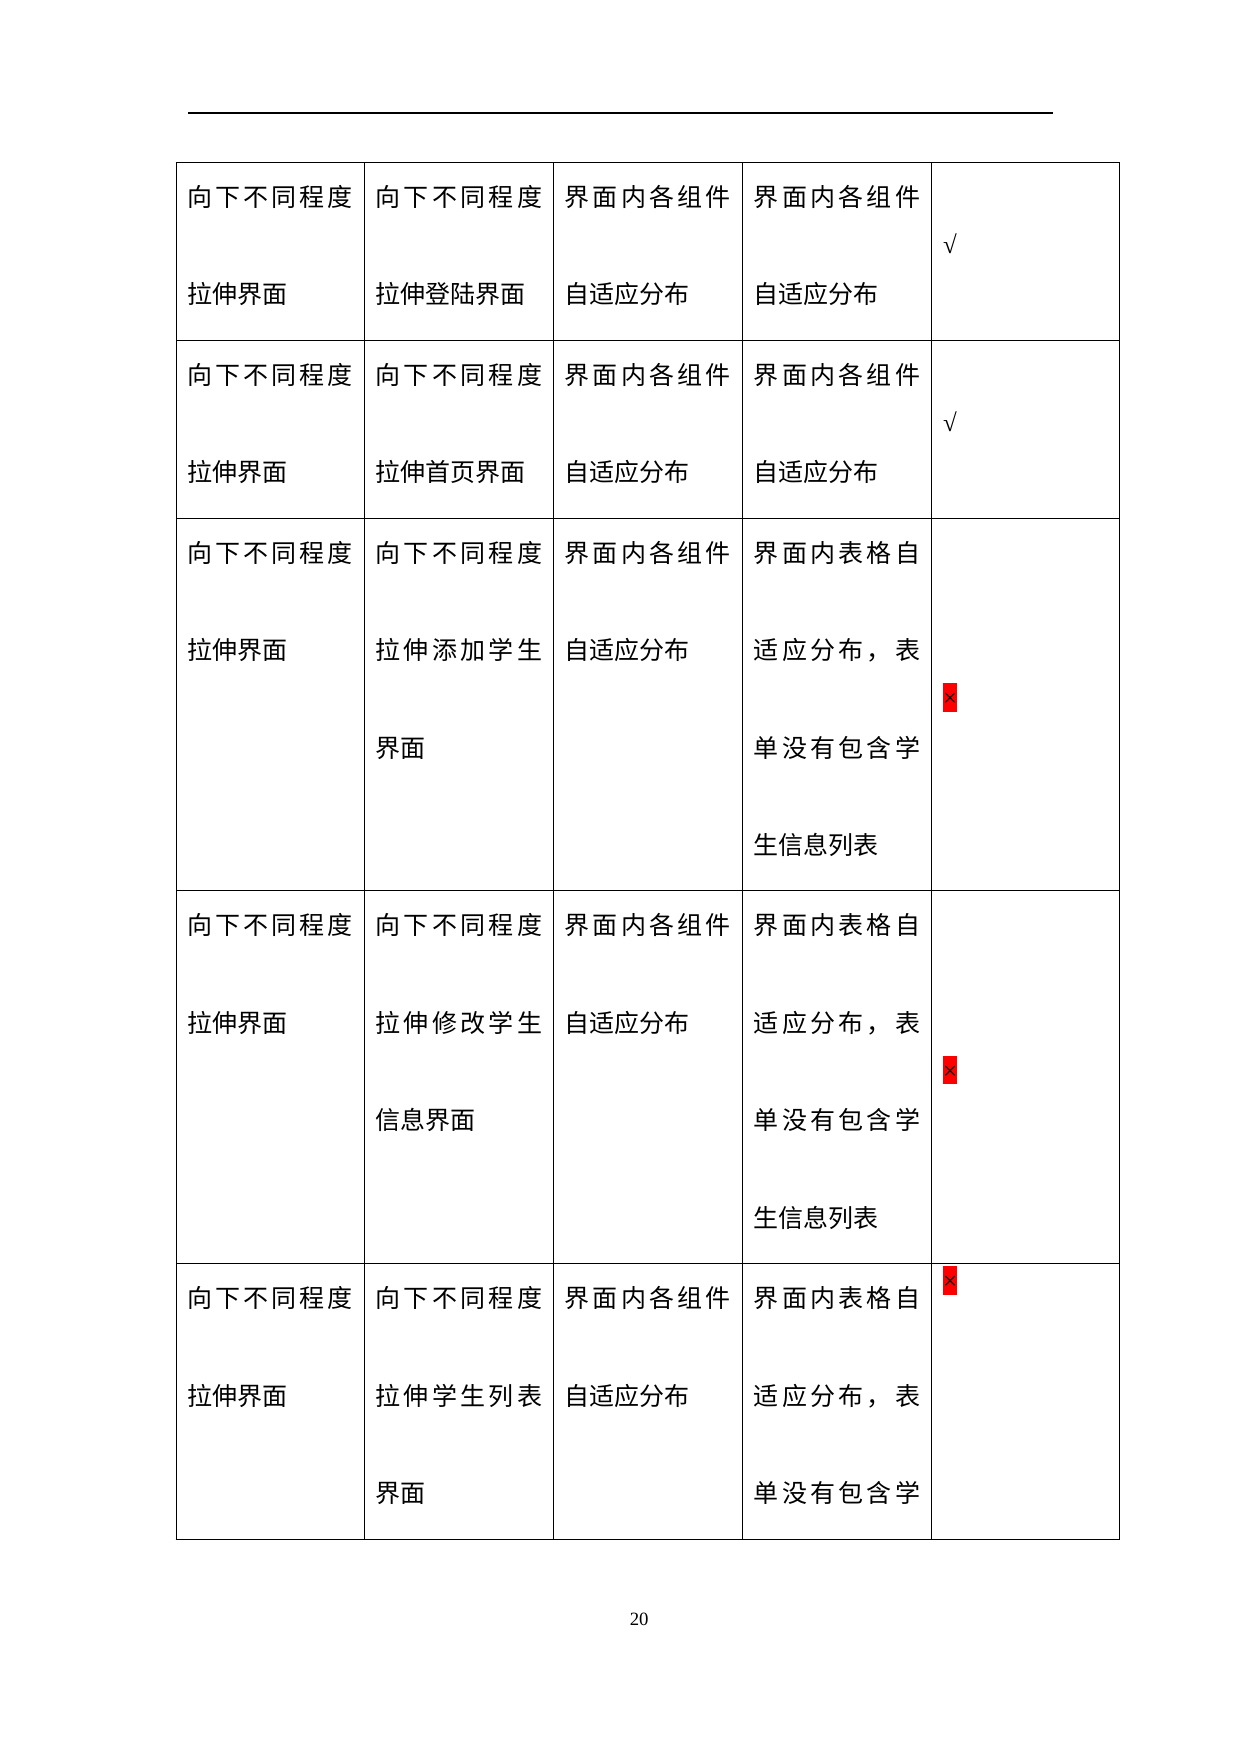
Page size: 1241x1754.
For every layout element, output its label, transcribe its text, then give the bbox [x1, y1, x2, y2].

table_cell 界面内各组件自适应分布 [743, 163, 931, 340]
table_cell 向下不同程度拉伸首页界面 [365, 341, 553, 518]
table_cell 界面内表格自适应分布，表单没有包含学生信息列表 [743, 519, 931, 890]
table_cell 向下不同程度拉伸界面 [177, 1264, 364, 1538]
table_cell 界面内各组件自适应分布 [554, 341, 742, 518]
table_cell 界面内各组件自适应分布 [554, 519, 742, 890]
table_cell 界面内各组件自适应分布 [554, 1264, 742, 1538]
table_cell 向下不同程度拉伸添加学生界面 [365, 519, 553, 890]
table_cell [743, 1264, 931, 1538]
table_cell 界面内各组件自适应分布 [554, 163, 742, 340]
table_cell 向下不同程度拉伸界面 [177, 519, 364, 890]
table_cell 向下不同程度拉伸界面 [177, 891, 364, 1263]
table_cell 向下不同程度拉伸登陆界面 [365, 163, 553, 340]
table_cell 向下不同程度拉伸界面 [177, 163, 364, 340]
table_cell 向下不同程度拉伸界面 [177, 341, 364, 518]
table_cell 界面内表格自适应分布，表单没有包含学生信息列表 [743, 891, 931, 1263]
table_cell 向下不同程度拉伸学生列表界面 [365, 1264, 553, 1538]
table_cell × [932, 519, 1119, 890]
table_cell √ [932, 341, 1119, 518]
table_cell × [932, 891, 1119, 1263]
table_cell 界面内各组件自适应分布 [743, 341, 931, 518]
table_cell × [932, 1264, 1119, 1538]
table_cell √ [932, 163, 1119, 340]
table_cell 向下不同程度拉伸修改学生信息界面 [365, 891, 553, 1263]
table_cell 界面内各组件自适应分布 [554, 891, 742, 1263]
